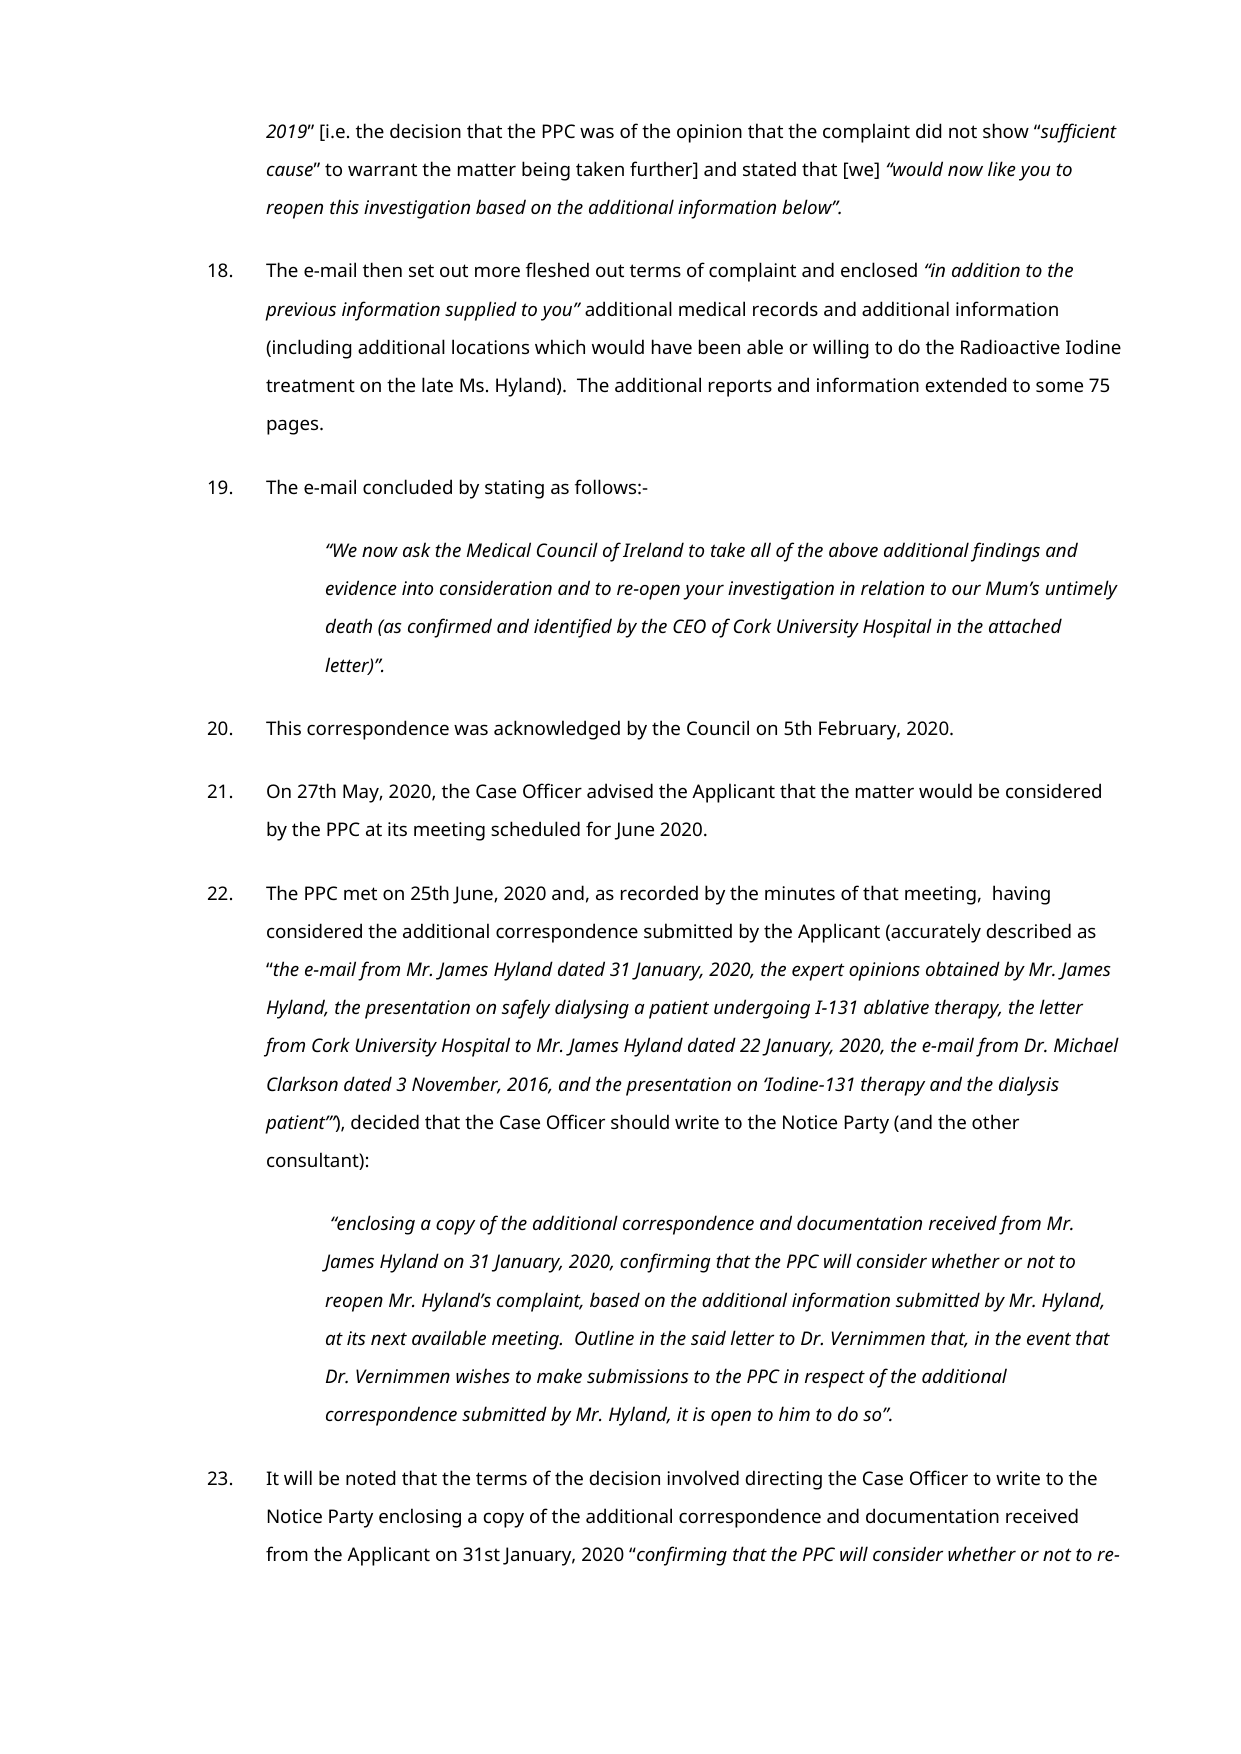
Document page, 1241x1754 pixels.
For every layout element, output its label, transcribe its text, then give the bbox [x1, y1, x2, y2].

text 21. On 27th May, 2020, the Case Officer advised the Applicant that the matter would be considered by the PPC at its meeting scheduled for June 2020. [207, 778, 1122, 842]
text “enclosing a copy of the additional correspondence and documentation received from Mr. James Hyland on 31 January, 2020, confirming that the PPC will consider whether or not to reopen Mr. Hyland’s complaint, based on the additional information submitted by Mr. Hyland, at its next available meeting. Outline in the said letter to Dr. Vernimmen that, in the event that Dr. Vernimmen wishes to make submissions to the PPC in respect of the additional correspondence submitted by Mr. Hyland, it is open to him to do so”. [266, 1211, 1122, 1427]
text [207, 118, 1122, 220]
text 18. The e-mail then set out more fleshed out terms of complaint and enclosed “in addition to the previous information supplied to you” additional medical records and additional information (including additional locations which would have been able or willing to do the Radioactive Iodine treatment on the late Ms. Hyland). The additional reports and information extended to some 75 pages. [207, 258, 1122, 436]
text “We now ask the Medical Council of Ireland to take all of the above additional findings and evidence into consideration and to re-open your investigation in relation to our Mum’s untimely death (as confirmed and identified by the CEO of Cork University Hospital in the attached letter)”. [266, 537, 1122, 677]
text 20. This correspondence was acknowledged by the Council on 5th February, 2020. [207, 715, 1122, 741]
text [207, 1465, 1122, 1567]
text 22. The PPC met on 25th June, 2020 and, as recorded by the minutes of that meeting, having considered the additional correspondence submitted by the Applicant (accurately described as “the e-mail from Mr. James Hyland dated 31 January, 2020, the expert opinions obtained by Mr. James Hyland, the presentation on safely dialysing a patient undergoing I-131 ablative therapy, the letter from Cork University Hospital to Mr. James Hyland dated 22 January, 2020, the e-mail from Dr. Michael Clarkson dated 3 November, 2016, and the presentation on ‘Iodine-131 therapy and the dialysis patient’”), decided that the Case Officer should write to the Notice Party (and the other consultant): [207, 880, 1122, 1173]
text 19. The e-mail concluded by stating as follows:- [207, 474, 1122, 499]
